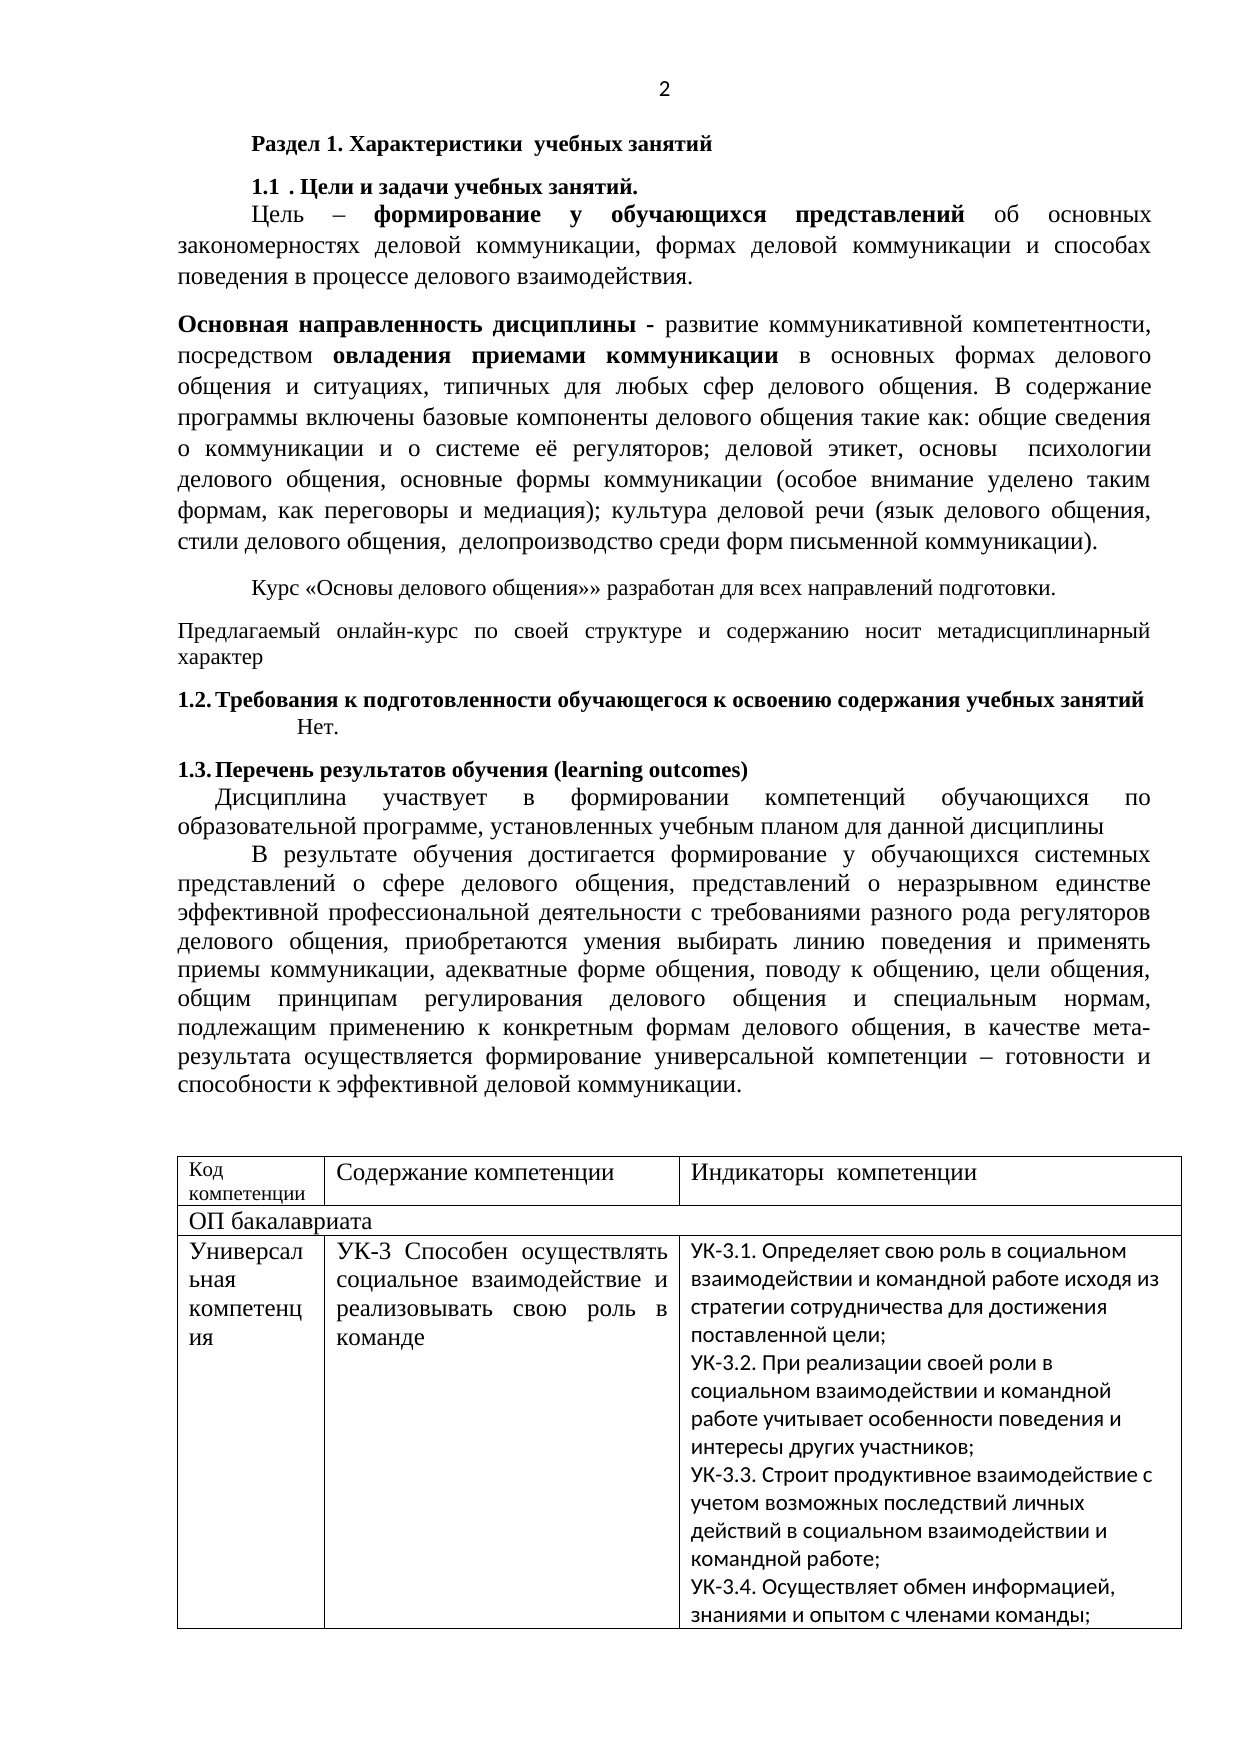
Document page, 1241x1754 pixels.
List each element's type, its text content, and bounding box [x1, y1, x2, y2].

text Дисциплина участвует в формировании компетенций обучающихся по образовательной программе, установленных учебным планом для данной дисциплины [177, 782, 1152, 839]
text Цель – формирование у обучающихся представлений об основных закономерностях деловой коммуникации, формах деловой коммуникации и способах поведения в процессе делового взаимодействия. [177, 199, 1152, 290]
text Основная направленность дисциплины - развитие коммуникативной компетентности, посредством овладения приемами коммуникации в основных формах делового общения и ситуациях, типичных для любых сфер делового общения. В содержание программы включены базовые компоненты делового общения такие как: общие сведения о коммуникации и о системе её регуляторов; деловой этикет, основы психологии делового общения, основные формы коммуникации (особое внимание уделено таким формам, как переговоры и медиация); культура деловой речи (язык делового общения, стили делового общения, делопроизводство среди форм письменной коммуникации). [177, 309, 1152, 555]
table_header Код компетенции [178, 1157, 324, 1205]
list Перечень результатов обучения (learning outcomes) [177, 756, 1152, 782]
text Предлагаемый онлайн-курс по своей структуре и содержанию носит метадисциплинарный характер [177, 617, 1152, 670]
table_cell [325, 1236, 679, 1628]
text В результате обучения достигается формирование у обучающихся системных представлений о сфере делового общения, представлений о неразрывном единстве эффективной профессиональной деятельности с требованиями разного рода регуляторов делового общения, приобретаются умения выбирать линию поведения и применять приемы коммуникации, адекватные форме общения, поводу к общению, цели общения, общим принципам регулирования делового общения и специальным нормам, подлежащим применению к конкретным формам делового общения, в качестве мета-результата осуществляется формирование универсальной компетенции – готовности и способности к эффективной деловой коммуникации. [177, 839, 1152, 1098]
text Раздел 1. Характеристики учебных занятий [177, 130, 1152, 156]
text Нет. [237, 713, 1152, 739]
table_header Индикаторы компетенции [680, 1157, 1181, 1205]
text Курс «Основы делового общения»» разработан для всех направлений подготовки. [177, 574, 1152, 600]
list . Цели и задачи учебных занятий. [251, 173, 1152, 199]
list Требования к подготовленности обучающегося к освоению содержания учебных занятий [177, 686, 1152, 713]
table_header Содержание компетенции [325, 1157, 679, 1205]
table_cell ОП бакалавриата [178, 1206, 1181, 1235]
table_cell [178, 1236, 324, 1628]
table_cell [680, 1236, 1181, 1628]
